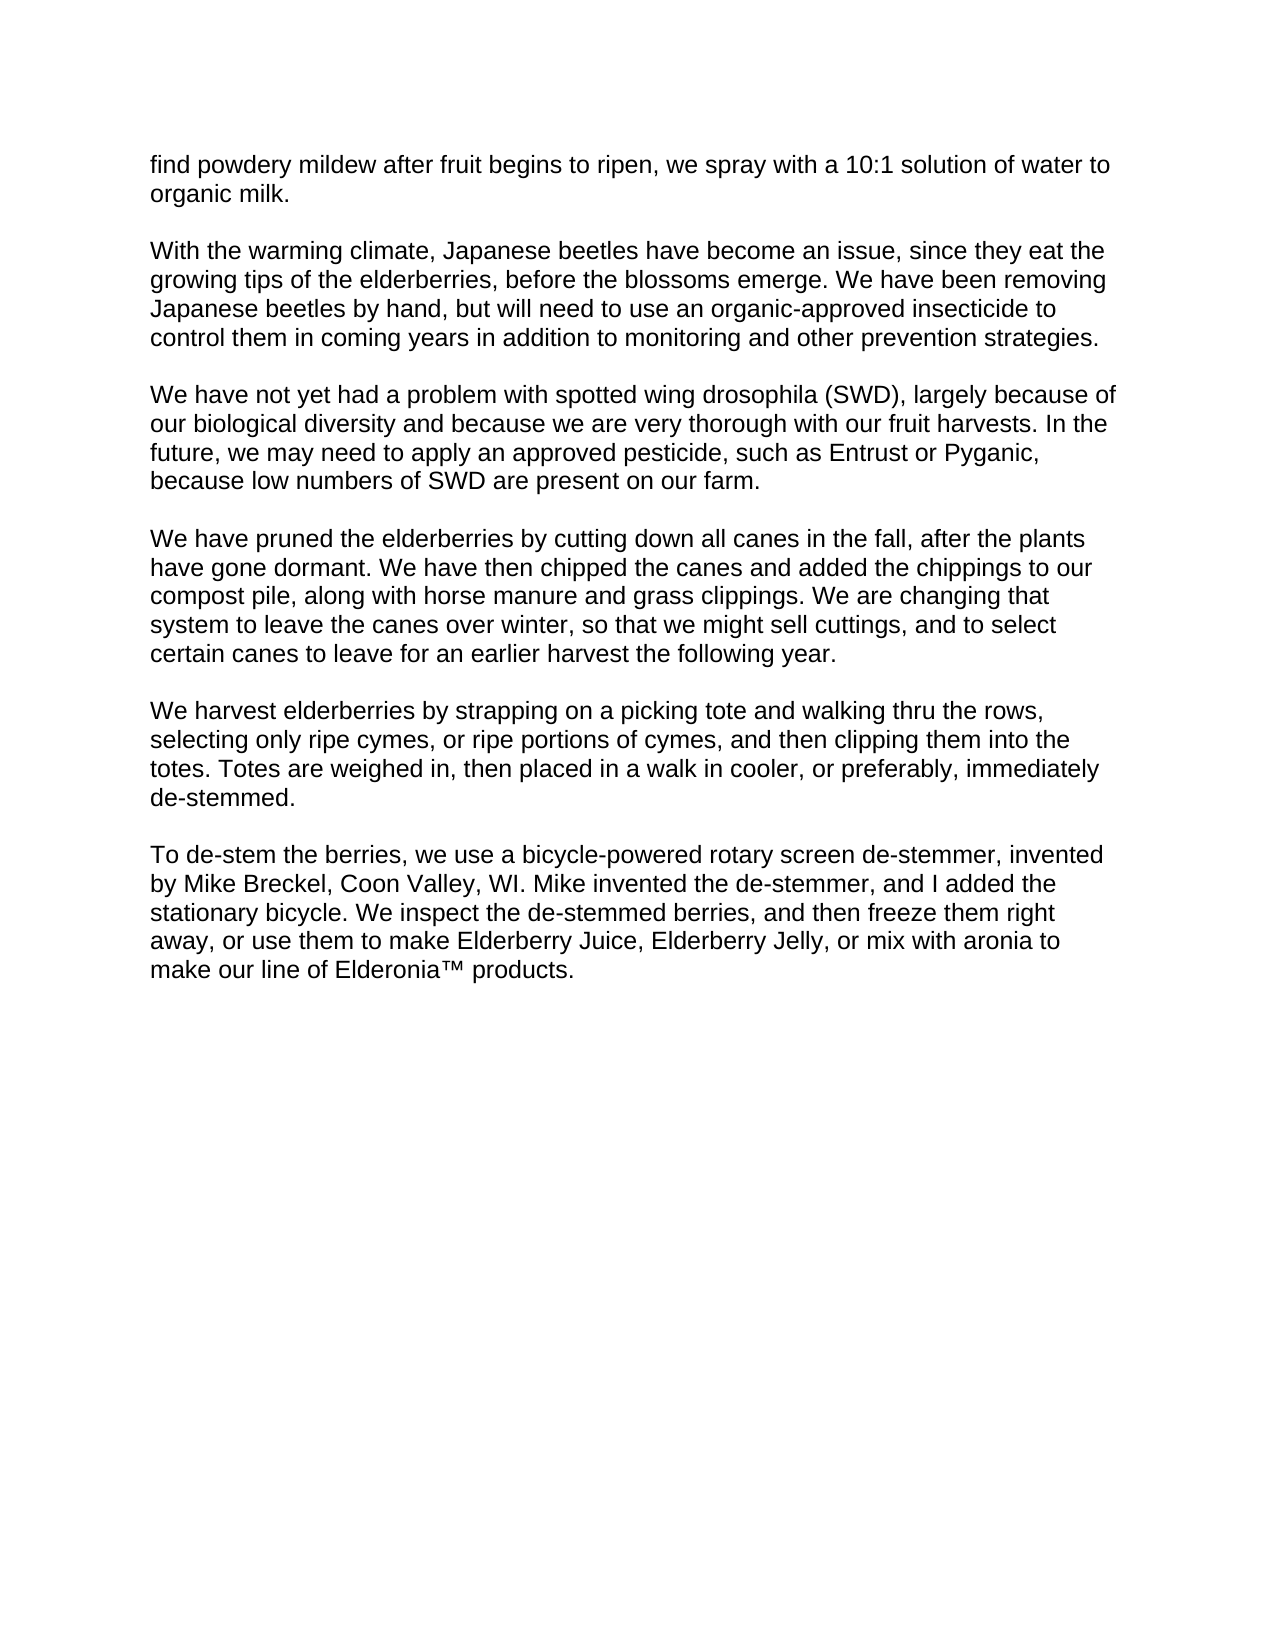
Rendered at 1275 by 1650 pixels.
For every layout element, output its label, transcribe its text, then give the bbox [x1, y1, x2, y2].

text With the warming climate, Japanese beetles have become an issue, since they eat the growing tips of the elderberries, before the blossoms emerge. We have been removing Japanese beetles by hand, but will need to use an organic-approved insecticide to control them in coming years in addition to monitoring and other prevention strategies. [150, 236, 1125, 351]
text To de-stem the berries, we use a bicycle-powered rotary screen de-stemmer, invented by Mike Breckel, Coon Valley, WI. Mike invented the de-stemmer, and I added the stationary bicycle. We inspect the de-stemmed berries, and then freeze them right away, or use them to make Elderberry Juice, Elderberry Jelly, or mix with aronia to make our line of Elderonia™ products. [150, 840, 1125, 984]
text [150, 150, 1125, 207]
text We harvest elderberries by strapping on a picking tote and walking thru the rows, selecting only ripe cymes, or ripe portions of cymes, and then clipping them into the totes. Totes are weighed in, then placed in a walk in cooler, or preferably, immediately de-stemmed. [150, 696, 1125, 811]
text We have pruned the elderberries by cutting down all canes in the fall, after the plants have gone dormant. We have then chipped the canes and added the chippings to our compost pile, along with horse manure and grass clippings. We are changing that system to leave the canes over winter, so that we might sell cuttings, and to select certain canes to leave for an earlier harvest the following year. [150, 524, 1125, 667]
text We have not yet had a problem with spotted wing drosophila (SWD), largely because of our biological diversity and because we are very thorough with our fruit harvests. In the future, we may need to apply an approved pesticide, such as Entrust or Pyganic, because low numbers of SWD are present on our farm. [150, 380, 1125, 495]
